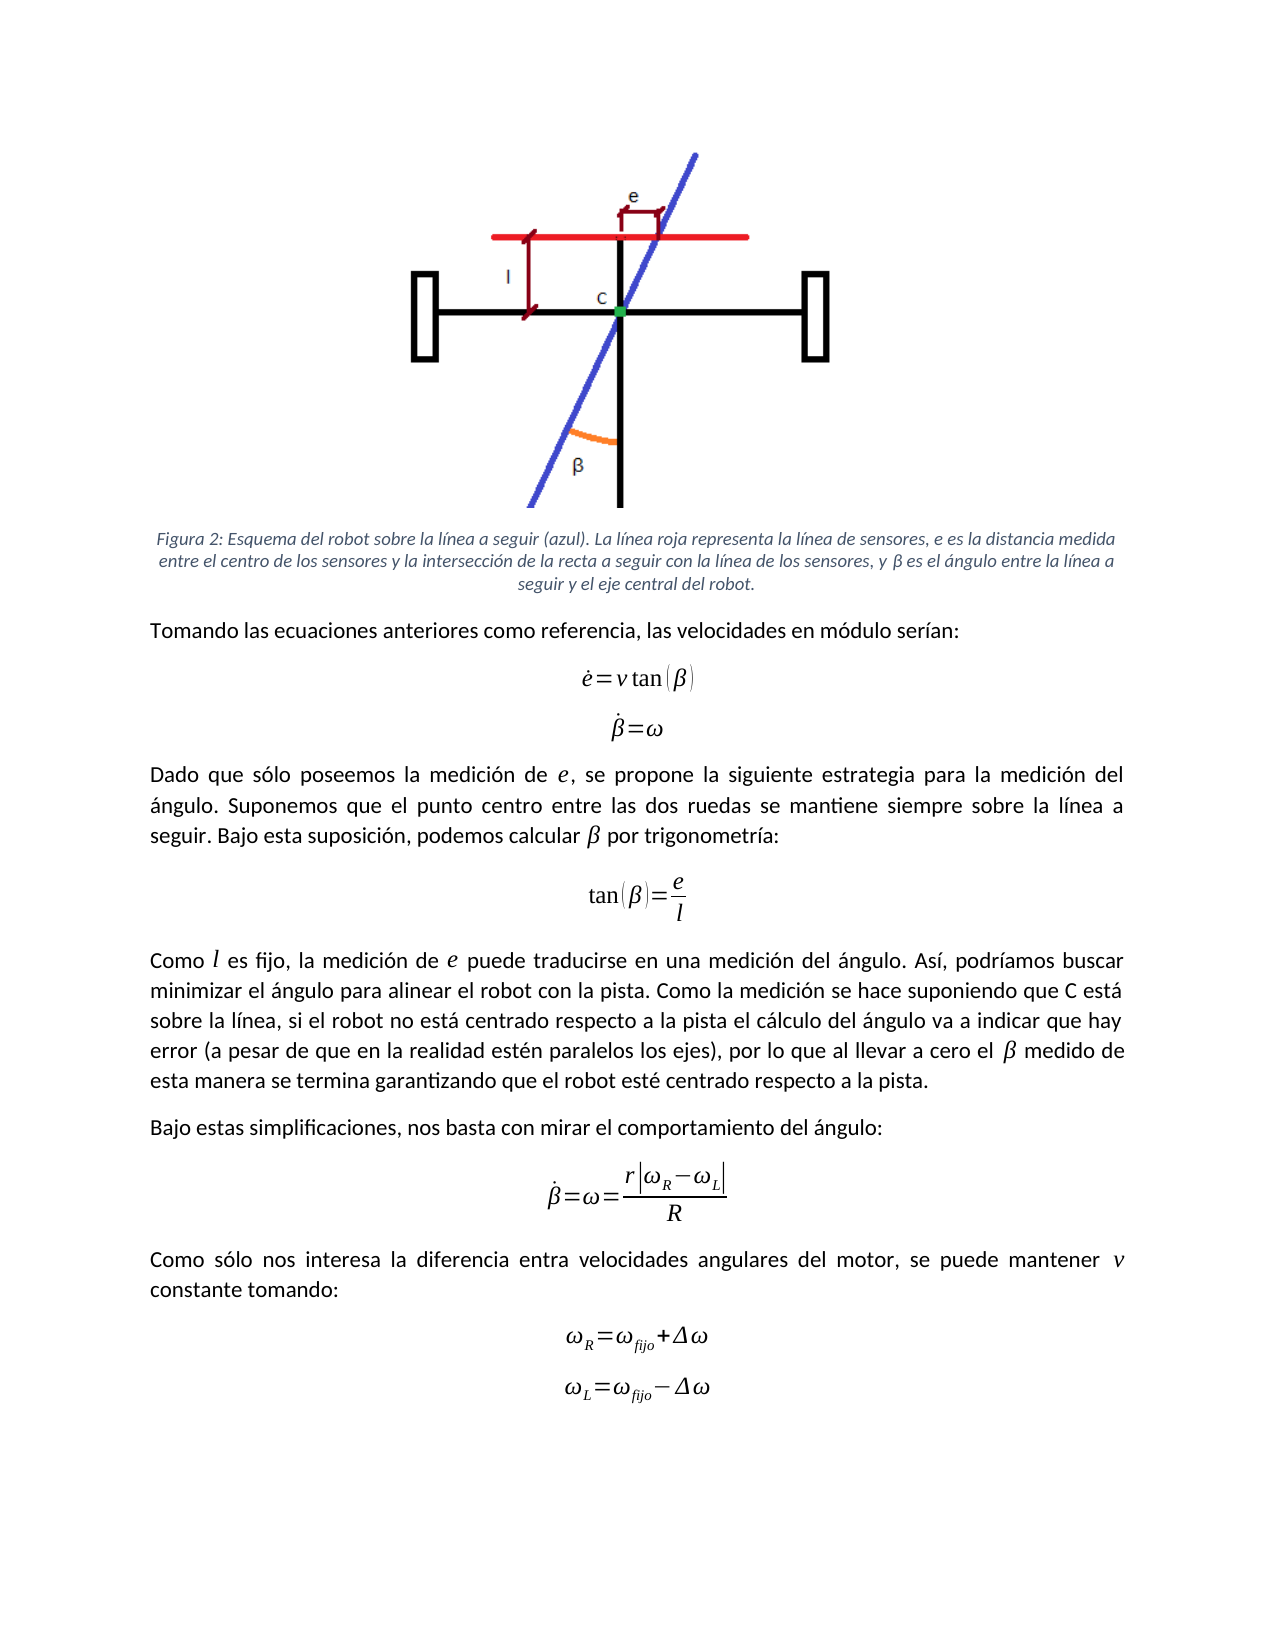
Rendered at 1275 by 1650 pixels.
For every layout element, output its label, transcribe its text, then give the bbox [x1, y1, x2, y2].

text Como sólo nos interesa la diferencia entra velocidades angulares del motor, se puede mantener constante tomando: [150, 1245, 1125, 1303]
text Bajo estas simplificaciones, nos basta con mirar el comportamiento del ángulo: [150, 1113, 1125, 1141]
text Dado que sólo poseemos la medición de , se propone la siguiente estrategia para la medición del ángulo. Suponemos que el punto centro entre las dos ruedas se mantiene siempre sobre la línea a seguir. Bajo esta suposición, podemos calcular por trigonometría: [150, 761, 1125, 849]
text Tomando las ecuaciones anteriores como referencia, las velocidades en módulo serían: [150, 616, 1125, 644]
picture [378, 150, 897, 508]
text Figura 2: Esquema del robot sobre la línea a seguir (azul). La línea roja representa la línea de sensores, e es la distancia medida entre el centro de los sensores y la intersección de la recta a seguir con la línea de los sensores, y β es el ángulo entre la línea a seguir y el eje central del robot. [150, 527, 1125, 595]
text Como es fijo, la medición de puede traducirse en una medición del ángulo. Así, podríamos buscar minimizar el ángulo para alinear el robot con la pista. Como la medición se hace suponiendo que C está sobre la línea, si el robot no está centrado respecto a la pista el cálculo del ángulo va a indicar que hay error (a pesar de que en la realidad estén paralelos los ejes), por lo que al llevar a cero el medido de esta manera se termina garantizando que el robot esté centrado respecto a la pista. [150, 946, 1125, 1094]
